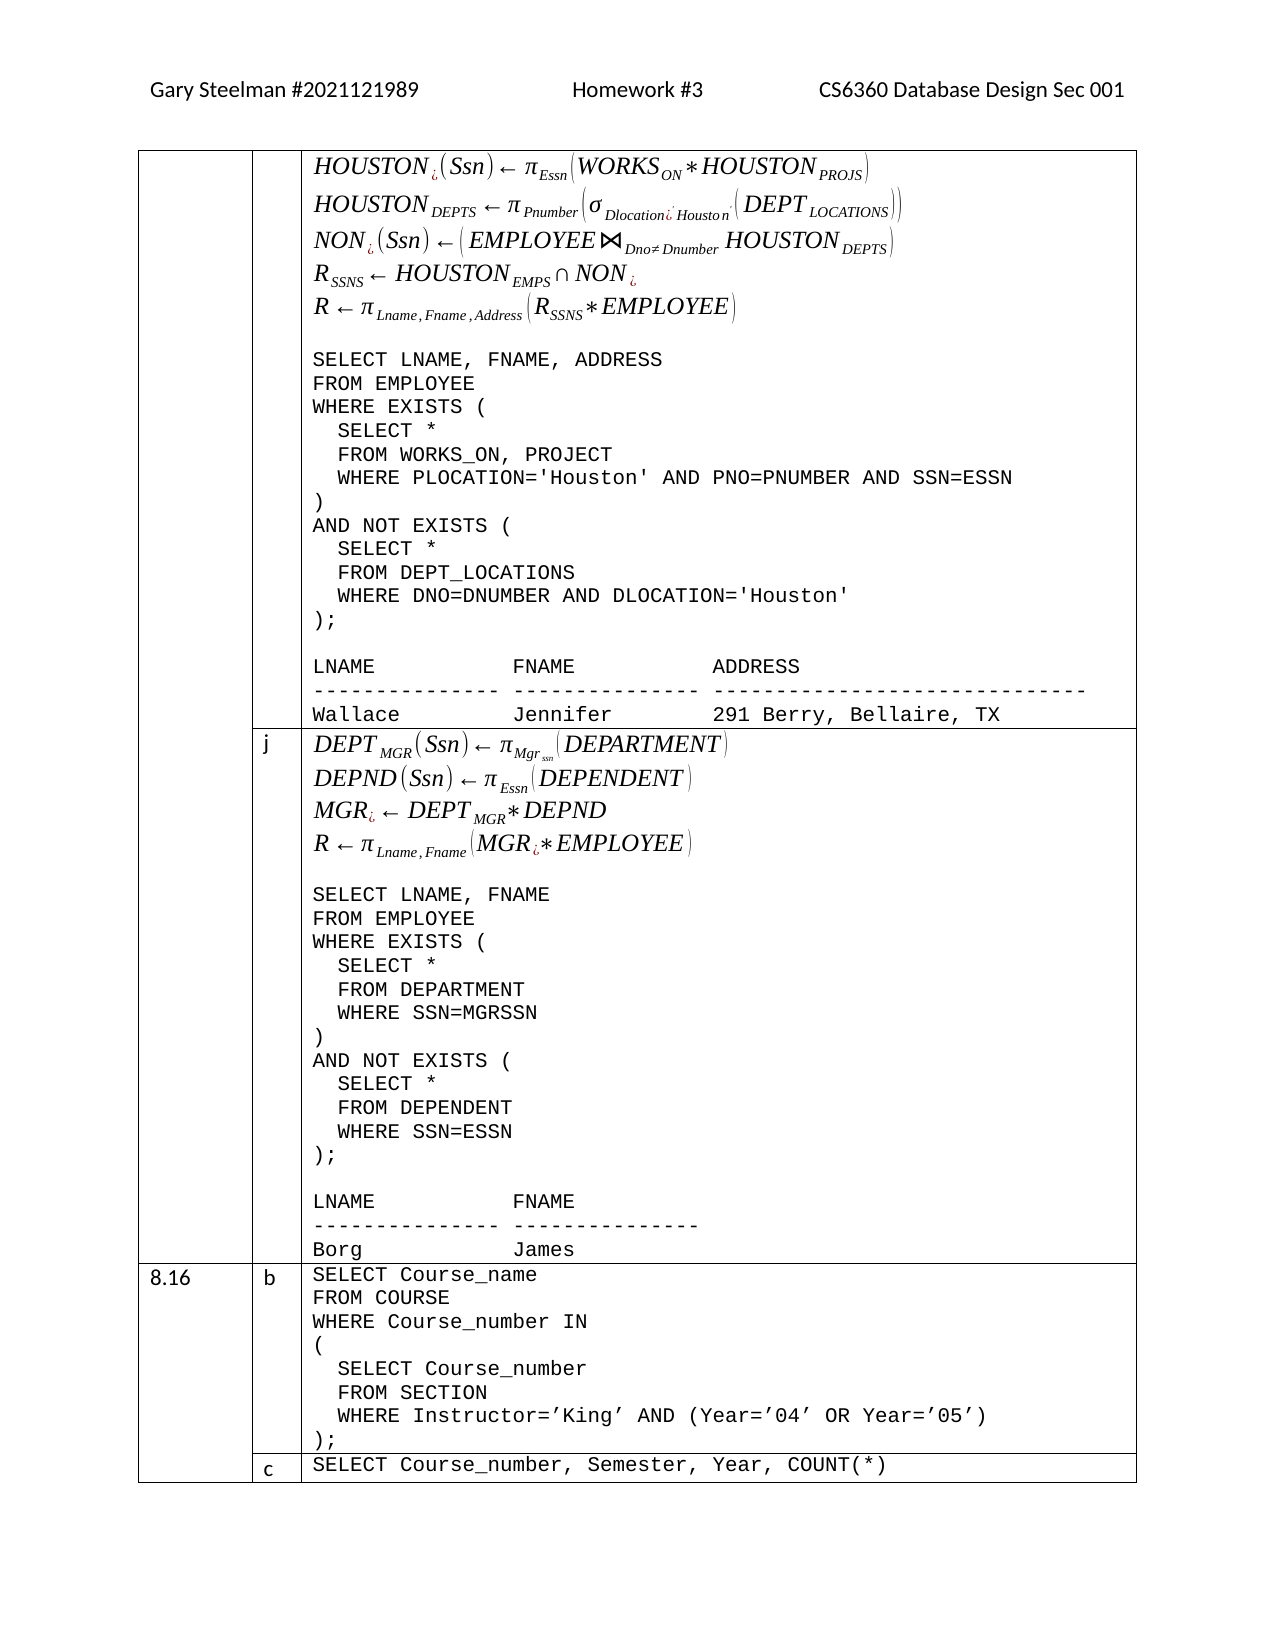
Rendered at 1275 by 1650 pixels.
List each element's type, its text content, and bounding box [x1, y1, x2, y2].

table_cell 8.16 [139, 1264, 252, 1482]
table_cell i [253, 151, 301, 727]
table_cell c [253, 1454, 301, 1482]
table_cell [302, 1454, 1136, 1482]
table_cell SELECT LNAME, FNAME FROM EMPLOYEE WHERE EXISTS ( SELECT * FROM DEPARTMENT WHERE SSN=MGRSSN ) AND NOT EXISTS ( SELECT * FROM DEPENDENT WHERE SSN=ESSN ); LNAME FNAME --------------- --------------- Borg James [302, 729, 1136, 1262]
table_cell j [253, 729, 301, 1262]
table_cell SELECT Course_name FROM COURSE WHERE Course_number IN ( SELECT Course_number FROM SECTION WHERE Instructor=’King’ AND (Year=’04’ OR Year=’05’) ); [302, 1264, 1136, 1453]
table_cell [302, 151, 1136, 727]
table_cell b [253, 1264, 301, 1453]
